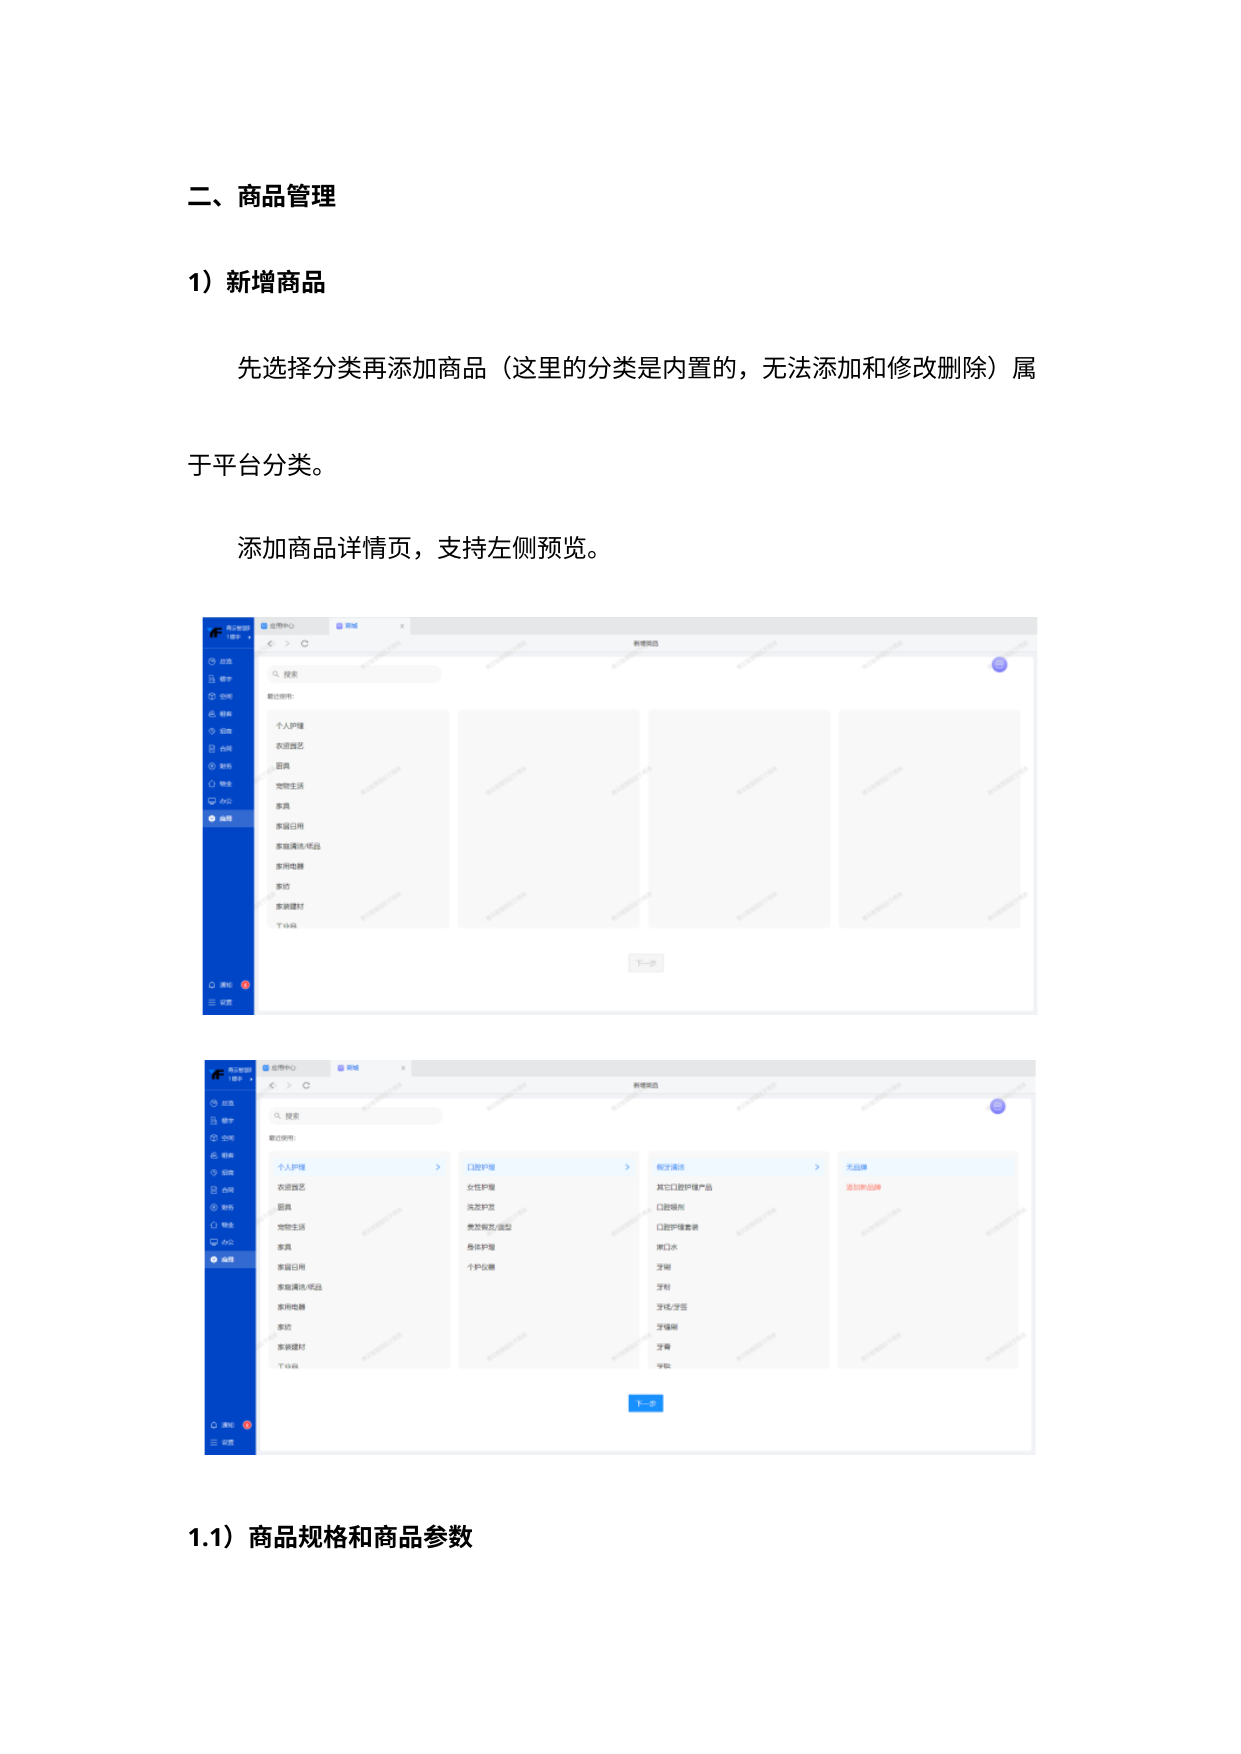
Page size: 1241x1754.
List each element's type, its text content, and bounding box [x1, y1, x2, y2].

subtitle 二、商品管理 [187, 162, 1053, 227]
picture [204, 1060, 1036, 1455]
picture [202, 617, 1038, 1015]
subtitle 1）新增商品 [187, 248, 1053, 313]
subtitle 1.1）商品规格和商品参数 [187, 1503, 1053, 1568]
text 添加商品详情页，支持左侧预览。 [187, 514, 1053, 579]
text 先选择分类再添加商品（这里的分类是内置的，无法添加和修改删除）属于平台分类。 [187, 334, 1053, 496]
